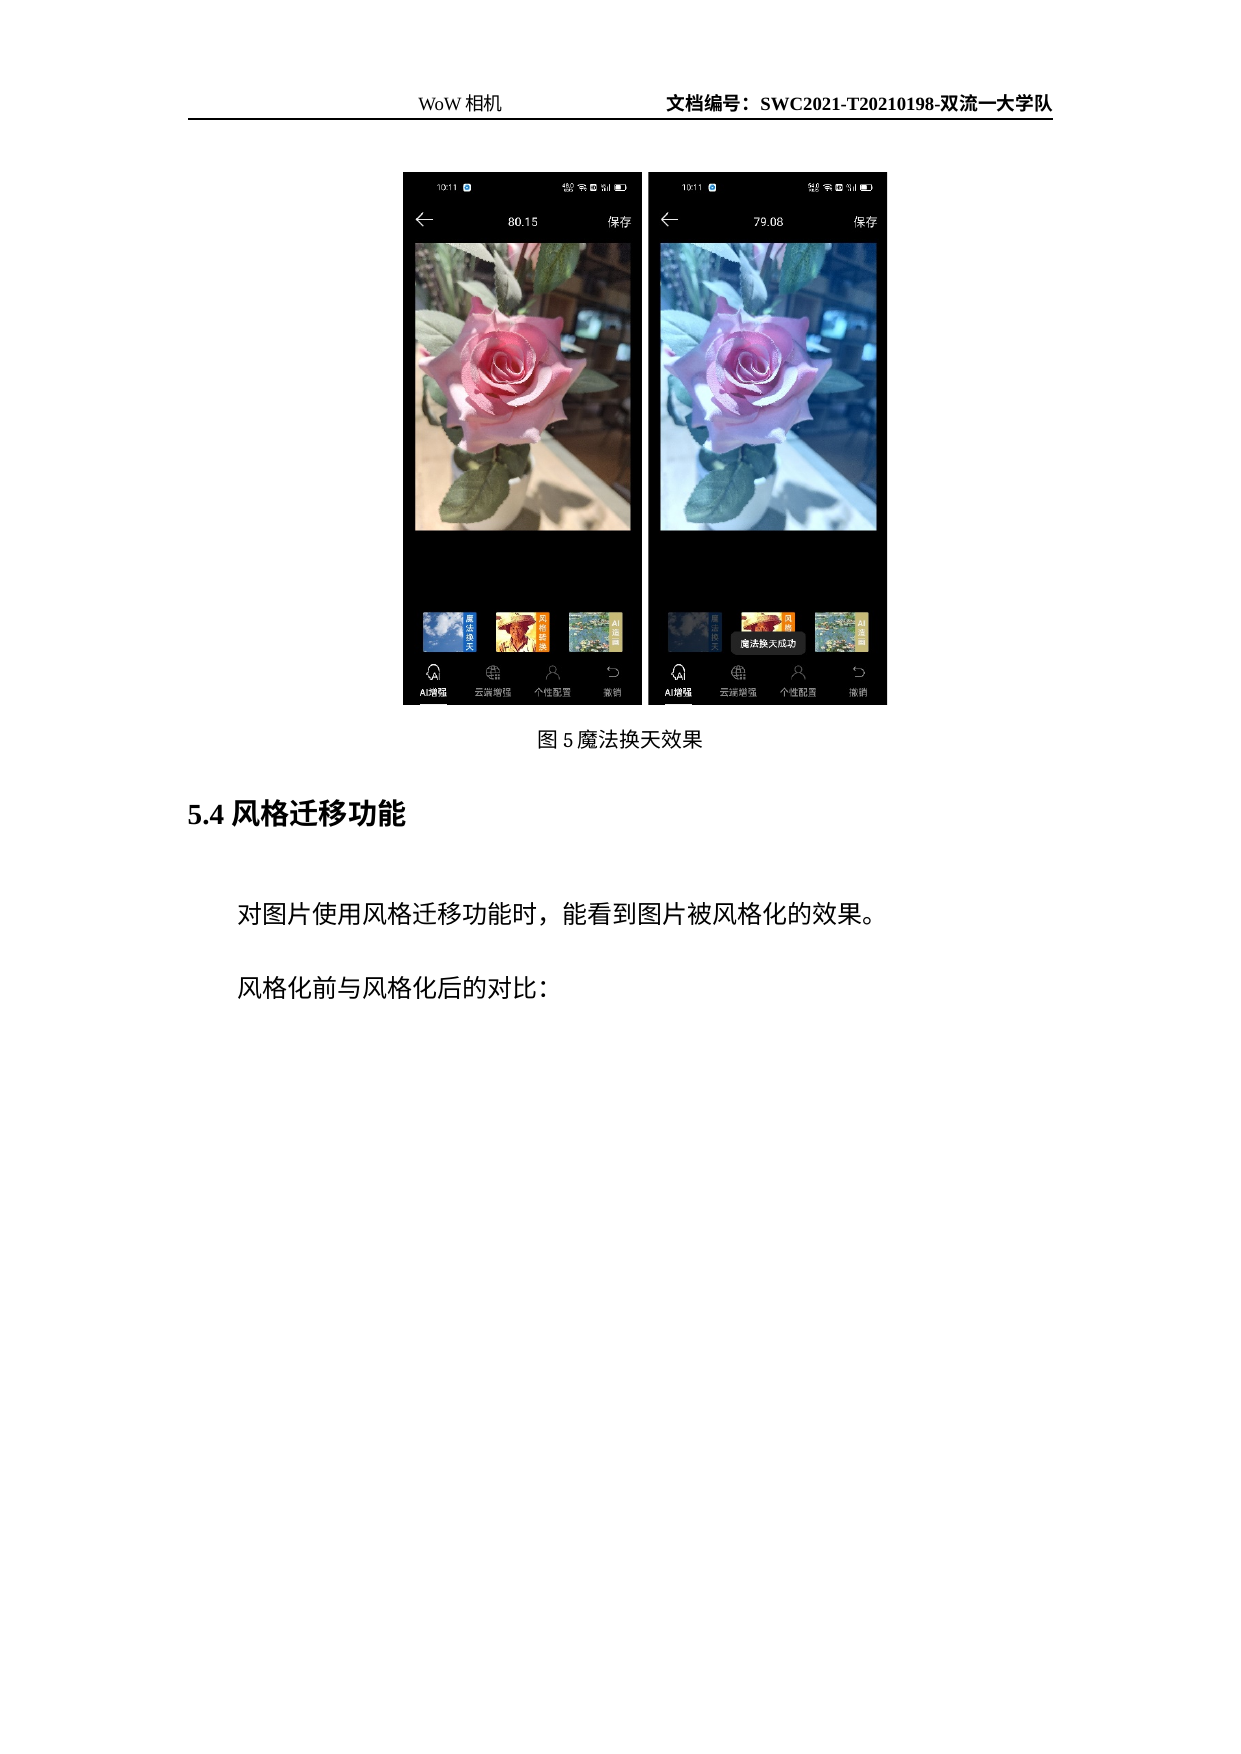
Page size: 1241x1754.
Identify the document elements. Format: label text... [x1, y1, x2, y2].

picture [403, 172, 642, 705]
subtitle 风格迁移功能 [187, 779, 1053, 844]
picture [648, 172, 888, 705]
text 对图片使用风格迁移功能时，能看到图片被风格化的效果。 [187, 880, 1053, 945]
text 风格化前与风格化后的对比： [187, 954, 1053, 1019]
text 图 5 魔法换天效果 [187, 722, 1053, 754]
